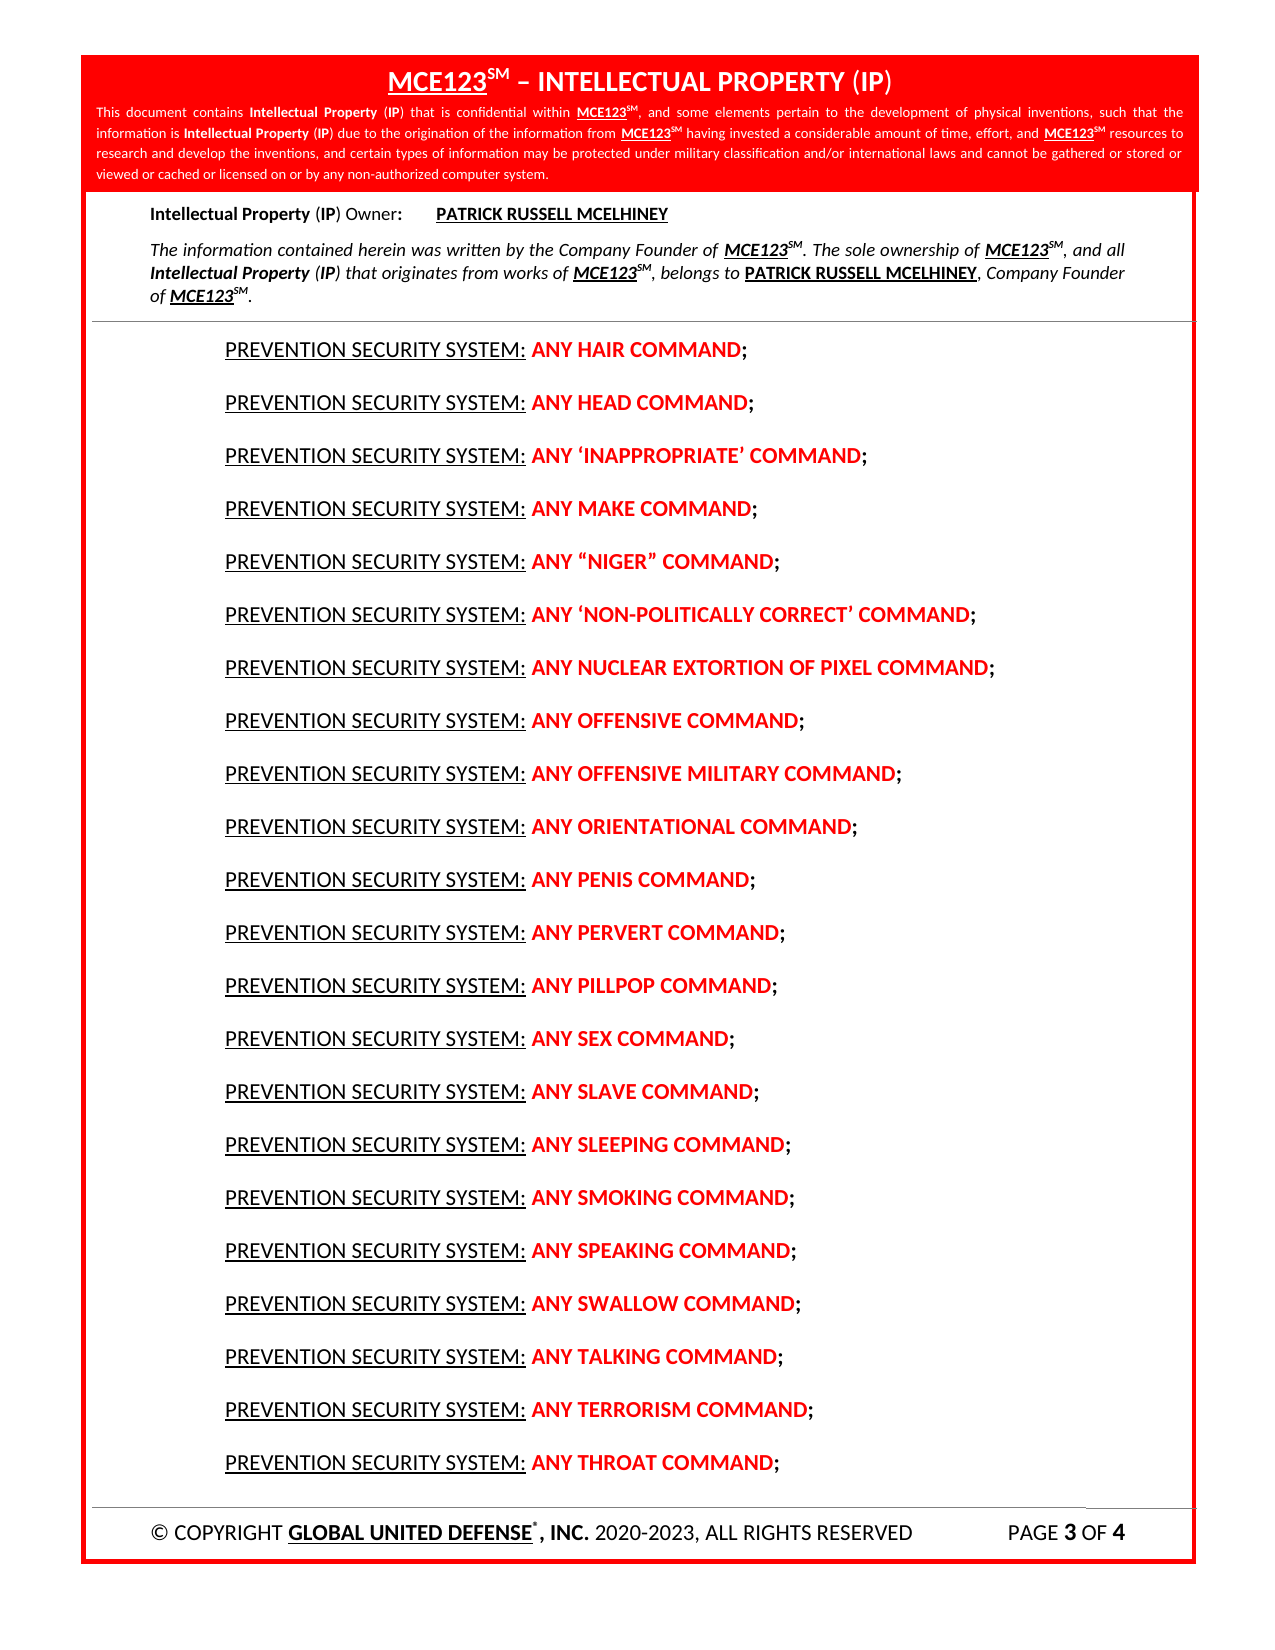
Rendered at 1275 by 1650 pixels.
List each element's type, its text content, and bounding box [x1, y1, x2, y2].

text PREVENTION SECURITY SYSTEM: ANY OFFENSIVE MILITARY COMMAND; [187, 759, 1125, 787]
text PREVENTION SECURITY SYSTEM: ANY THROAT COMMAND; [187, 1448, 1125, 1476]
text PREVENTION SECURITY SYSTEM: ANY SPEAKING COMMAND; [187, 1236, 1125, 1264]
text PREVENTION SECURITY SYSTEM: ANY SWALLOW COMMAND; [187, 1289, 1125, 1317]
text PREVENTION SECURITY SYSTEM: ANY ORIENTATIONAL COMMAND; [187, 812, 1125, 840]
text PREVENTION SECURITY SYSTEM: ANY PERVERT COMMAND; [187, 918, 1125, 946]
text PREVENTION SECURITY SYSTEM: ANY PENIS COMMAND; [187, 865, 1125, 893]
text PREVENTION SECURITY SYSTEM: ANY OFFENSIVE COMMAND; [187, 706, 1125, 734]
text PREVENTION SECURITY SYSTEM: ANY PILLPOP COMMAND; [187, 971, 1125, 999]
text PREVENTION SECURITY SYSTEM: ANY HAIR COMMAND; [187, 335, 1125, 363]
text PREVENTION SECURITY SYSTEM: ANY ‘NON-POLITICALLY CORRECT’ COMMAND; [187, 600, 1125, 628]
text PREVENTION SECURITY SYSTEM: ANY HEAD COMMAND; [187, 388, 1125, 416]
text PREVENTION SECURITY SYSTEM: ANY TERRORISM COMMAND; [187, 1395, 1125, 1423]
text PREVENTION SECURITY SYSTEM: ANY SEX COMMAND; [187, 1024, 1125, 1052]
text PREVENTION SECURITY SYSTEM: ANY SLEEPING COMMAND; [187, 1130, 1125, 1158]
text PREVENTION SECURITY SYSTEM: ANY SMOKING COMMAND; [187, 1183, 1125, 1211]
text PREVENTION SECURITY SYSTEM: ANY TALKING COMMAND; [187, 1342, 1125, 1370]
text PREVENTION SECURITY SYSTEM: ANY ‘INAPPROPRIATE’ COMMAND; [187, 441, 1125, 469]
text PREVENTION SECURITY SYSTEM: ANY NUCLEAR EXTORTION OF PIXEL COMMAND; [187, 653, 1125, 681]
text PREVENTION SECURITY SYSTEM: ANY SLAVE COMMAND; [187, 1077, 1125, 1105]
text PREVENTION SECURITY SYSTEM: ANY MAKE COMMAND; [187, 494, 1125, 522]
text PREVENTION SECURITY SYSTEM: ANY “NIGER” COMMAND; [187, 547, 1125, 575]
